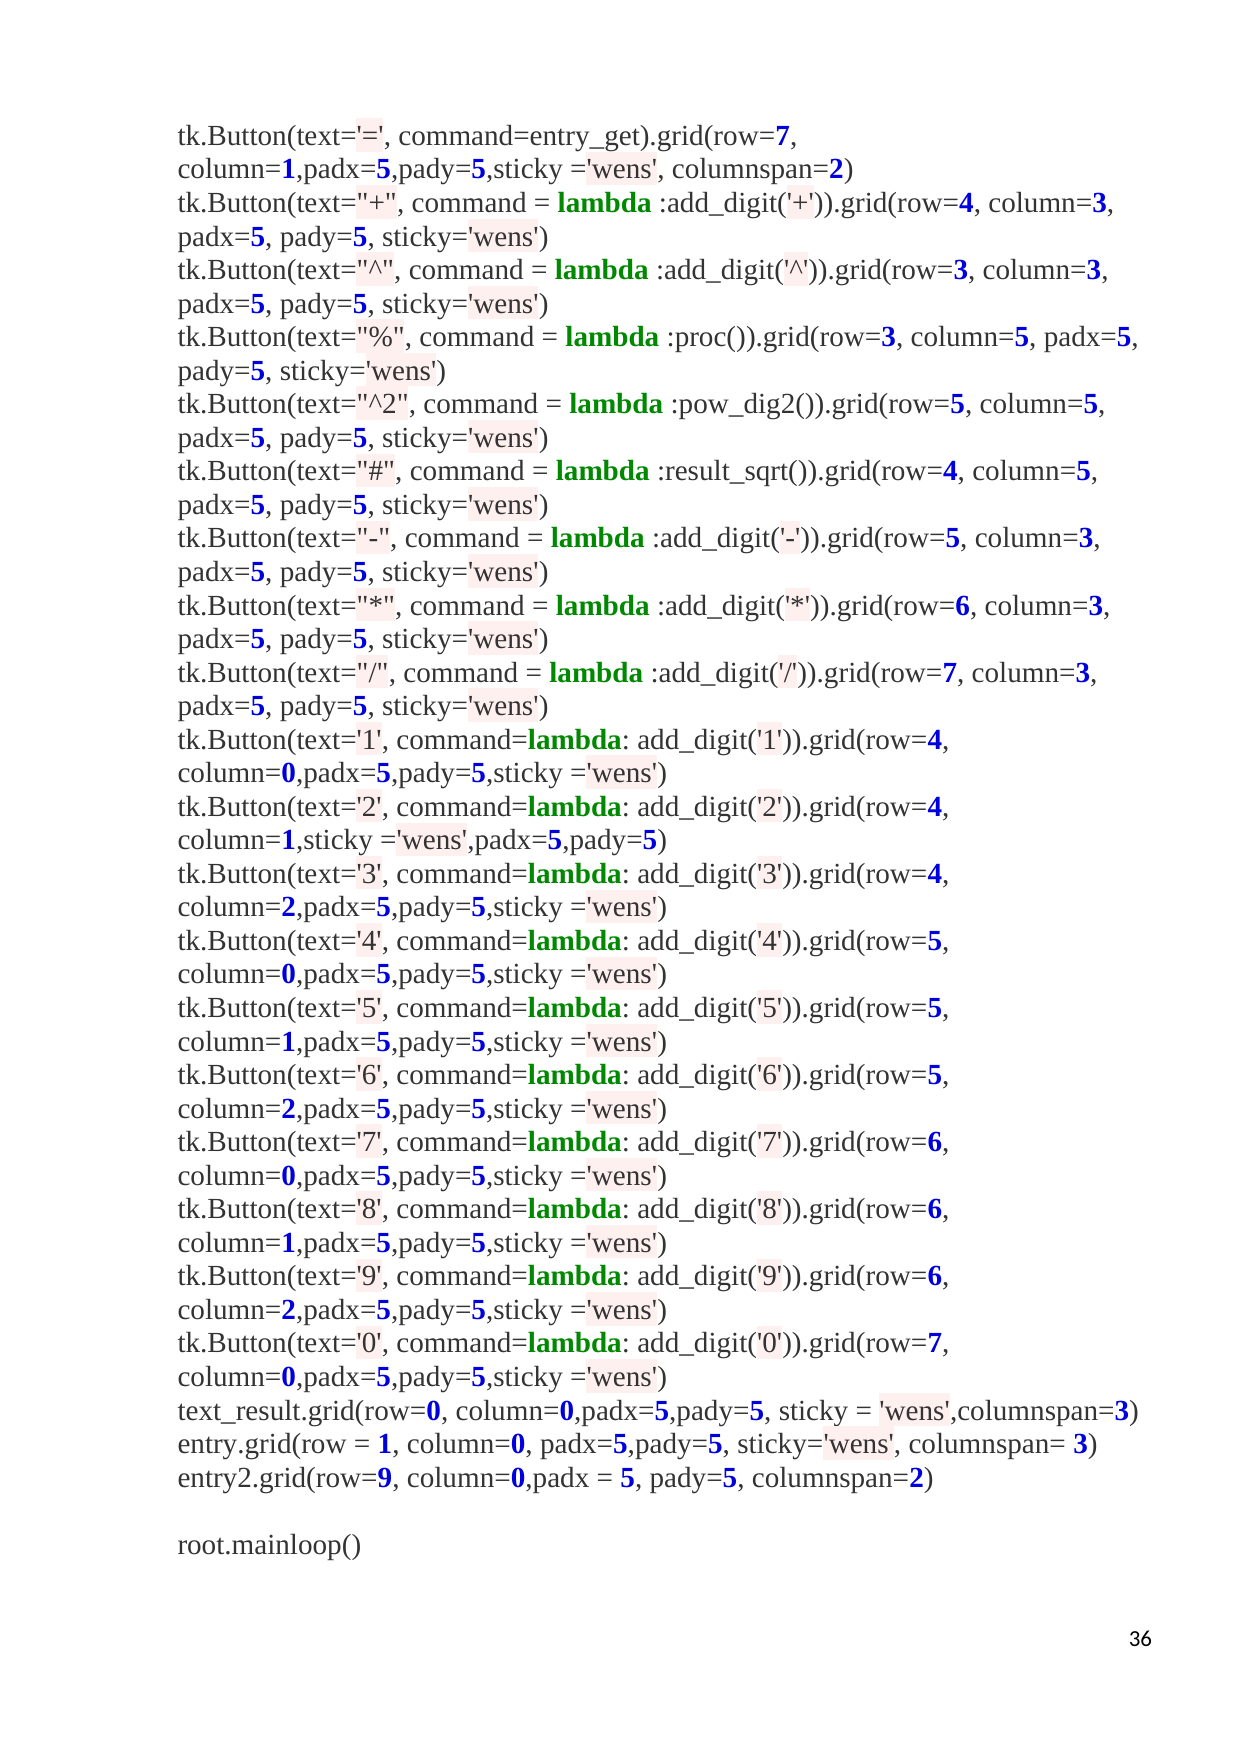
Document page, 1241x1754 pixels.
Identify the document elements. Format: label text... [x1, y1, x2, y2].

text text_result.grid(row=0, column=0,padx=5,pady=5, sticky = 'wens',columnspan=3) [177, 1393, 879, 1426]
text tk.Button(text="-", command = lambda :add_digit('-')).grid(row=5, column=3, padx=5, pady=5, sticky='wens') [177, 521, 1152, 588]
text tk.Button(text="*", command = lambda :add_digit('*')).grid(row=6, column=3, padx=5, pady=5, sticky='wens') [177, 588, 1152, 655]
text tk.Button(text='=', command=entry_get).grid(row=7, column=1,padx=5,pady=5,sticky ='wens', columnspan=2) [177, 118, 1152, 185]
text tk.Button(text='0', command=lambda: add_digit('0')).grid(row=7, column=0,padx=5,pady=5,sticky ='wens') [177, 1326, 1152, 1393]
text tk.Button(text="%", command = lambda :proc()).grid(row=3, column=5, padx=5, pady=5, sticky='wens') [177, 319, 366, 386]
text tk.Button(text="^", command = lambda :add_digit('^')).grid(row=3, column=3, padx=5, pady=5, sticky='wens') [177, 252, 1152, 319]
text tk.Button(text="/", command = lambda :add_digit('/')).grid(row=7, column=3, padx=5, pady=5, sticky='wens') [177, 655, 1152, 722]
text text_result.grid(row=0, column=0,padx=5,pady=5, sticky = 'wens',columnspan=3) [950, 1393, 1152, 1426]
text tk.Button(text="%", command = lambda :proc()).grid(row=3, column=5, padx=5, pady=5, sticky='wens') [404, 319, 1152, 386]
text entry.grid(row = 1, column=0, padx=5,pady=5, sticky='wens', columnspan= 3) [177, 1426, 823, 1460]
text tk.Button(text="^2", command = lambda :pow_dig2()).grid(row=5, column=5, padx=5, pady=5, sticky='wens') [177, 386, 1152, 453]
text tk.Button(text='4', command=lambda: add_digit('4')).grid(row=5, column=0,padx=5,pady=5,sticky ='wens') [177, 923, 1152, 990]
text tk.Button(text='2', command=lambda: add_digit('2')).grid(row=4, column=1,sticky ='wens',padx=5,pady=5) [177, 789, 1152, 856]
text entry2.grid(row=9, column=0,padx = 5, pady=5, columnspan=2) [177, 1460, 1152, 1493]
text tk.Button(text="+", command = lambda :add_digit('+')).grid(row=4, column=3, padx=5, pady=5, sticky='wens') [177, 185, 1152, 252]
text tk.Button(text='1', command=lambda: add_digit('1')).grid(row=4, column=0,padx=5,pady=5,sticky ='wens') [177, 722, 1152, 789]
text tk.Button(text='6', command=lambda: add_digit('6')).grid(row=5, column=2,padx=5,pady=5,sticky ='wens') [177, 1057, 1152, 1124]
text tk.Button(text='9', command=lambda: add_digit('9')).grid(row=6, column=2,padx=5,pady=5,sticky ='wens') [177, 1258, 1152, 1326]
text tk.Button(text="#", command = lambda :result_sqrt()).grid(row=4, column=5, padx=5, pady=5, sticky='wens') [177, 453, 1152, 521]
text tk.Button(text='8', command=lambda: add_digit('8')).grid(row=6, column=1,padx=5,pady=5,sticky ='wens') [177, 1191, 1152, 1258]
text root.mainloop() [177, 1527, 1152, 1560]
text tk.Button(text='5', command=lambda: add_digit('5')).grid(row=5, column=1,padx=5,pady=5,sticky ='wens') [177, 990, 1152, 1057]
text tk.Button(text='3', command=lambda: add_digit('3')).grid(row=4, column=2,padx=5,pady=5,sticky ='wens') [177, 856, 1152, 923]
text entry.grid(row = 1, column=0, padx=5,pady=5, sticky='wens', columnspan= 3) [894, 1426, 1152, 1460]
text tk.Button(text='7', command=lambda: add_digit('7')).grid(row=6, column=0,padx=5,pady=5,sticky ='wens') [177, 1124, 1152, 1191]
